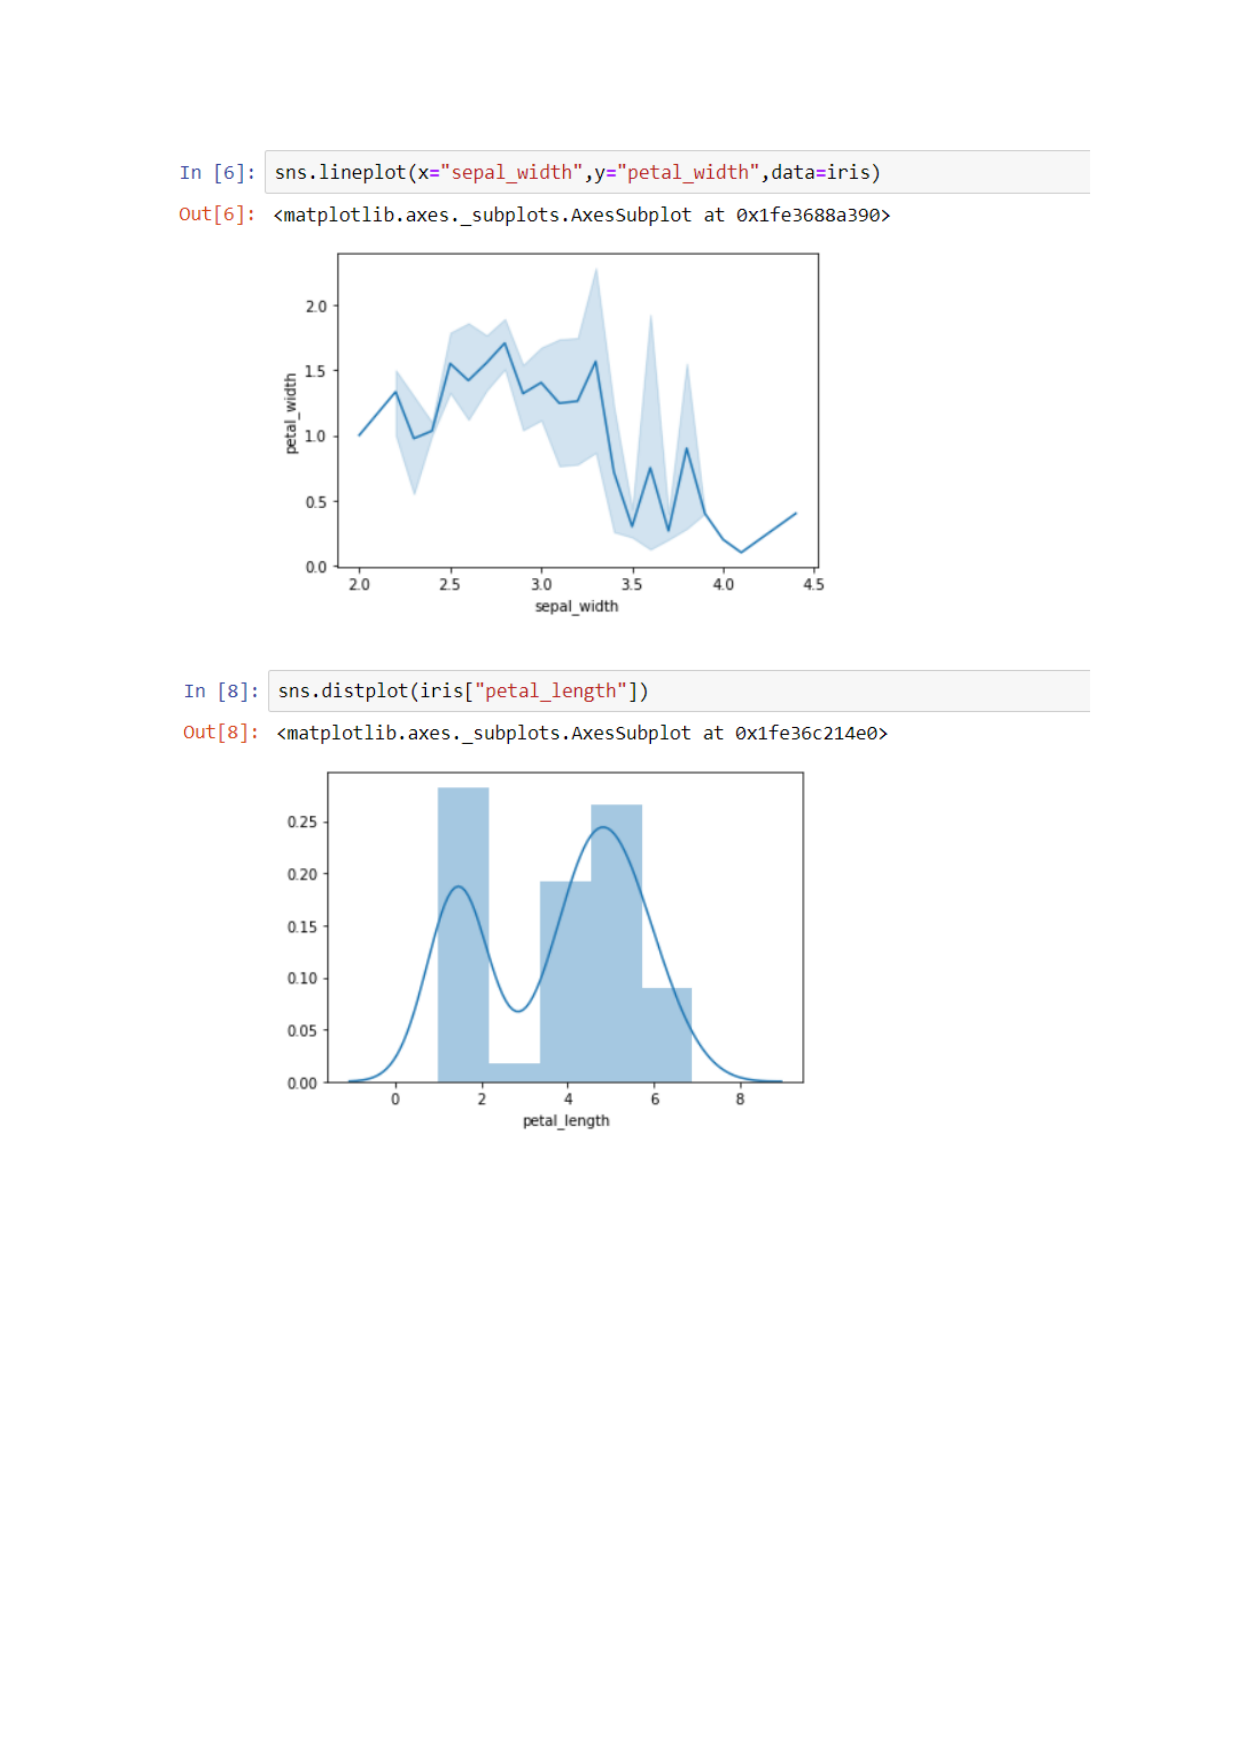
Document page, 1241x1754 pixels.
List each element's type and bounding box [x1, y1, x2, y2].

picture [150, 150, 1091, 645]
picture [150, 663, 1091, 1151]
